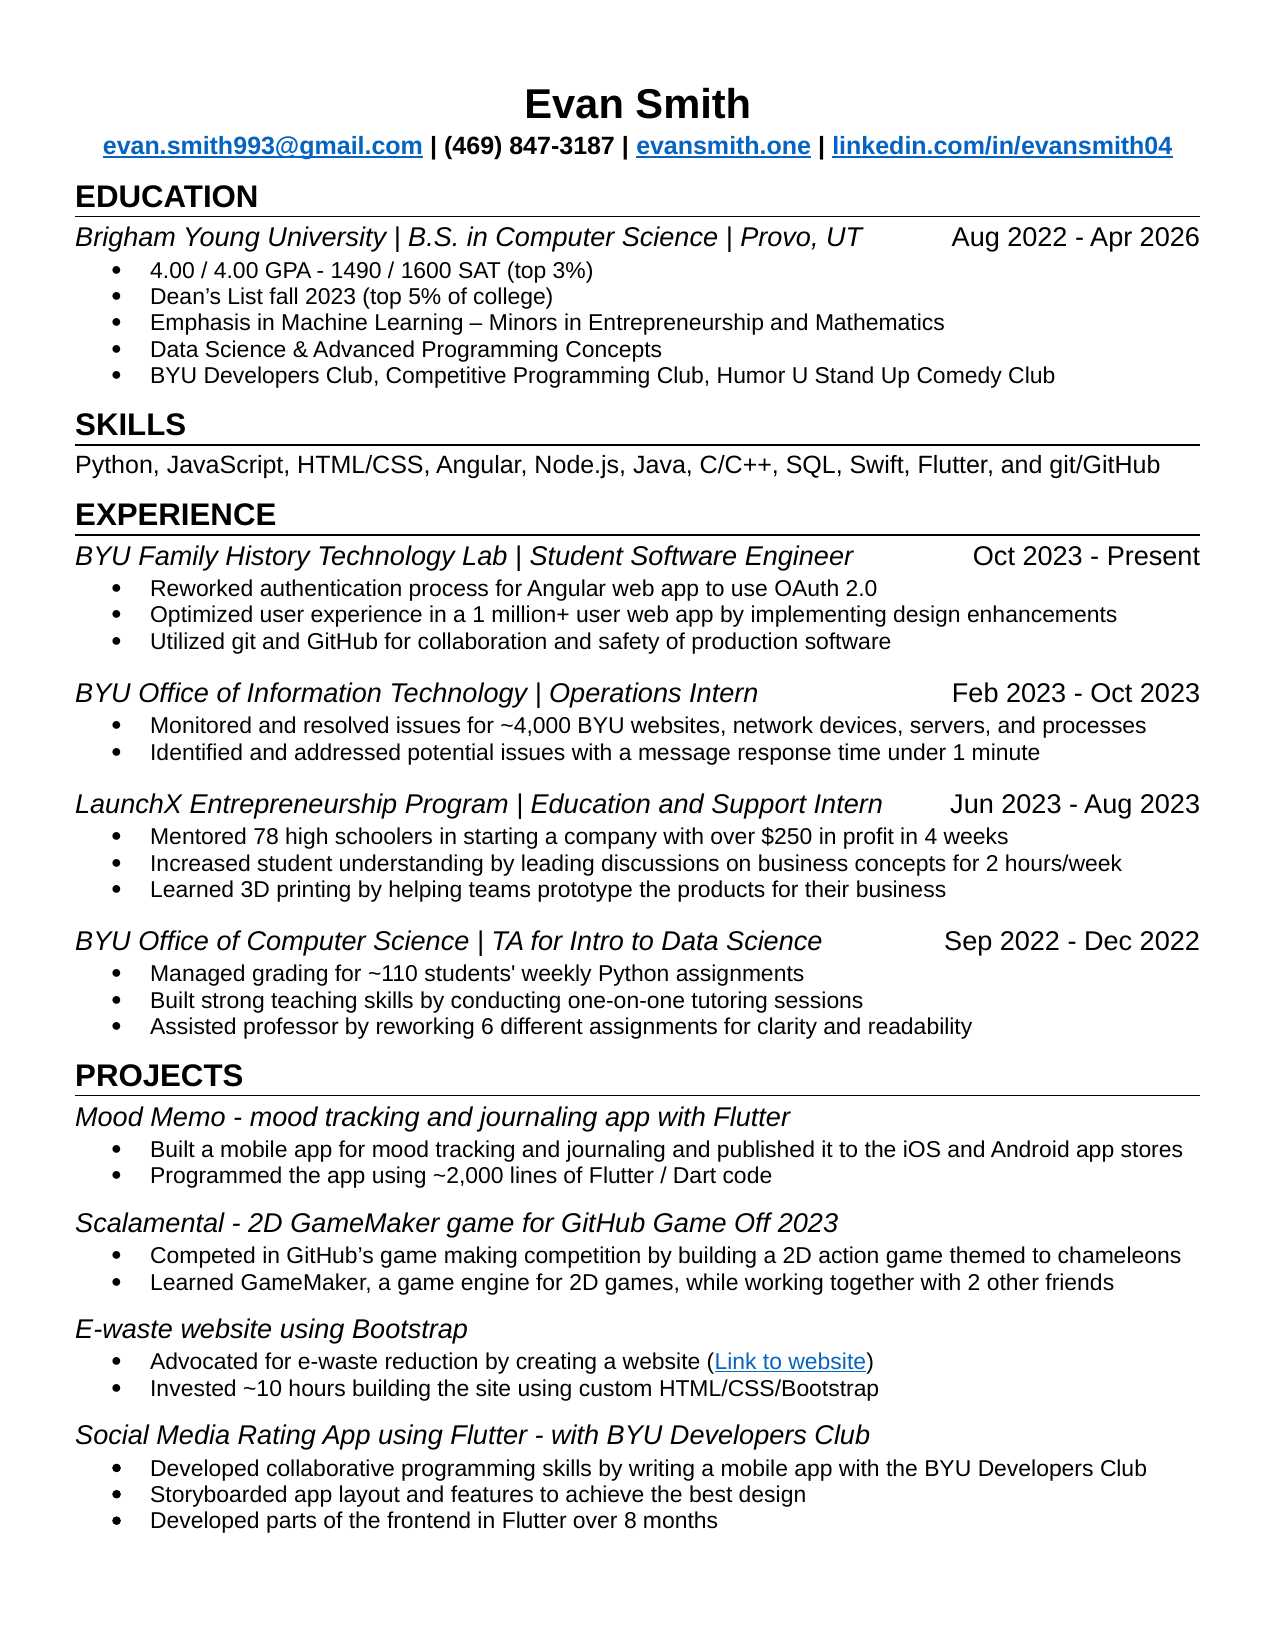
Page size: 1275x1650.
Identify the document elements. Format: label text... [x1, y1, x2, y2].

list Learned 3D printing by helping teams prototype the products for their business [112, 876, 1200, 902]
list Storyboarded app layout and features to achieve the best design [112, 1481, 1200, 1507]
list Developed collaborative programming skills by writing a mobile app with the BYU Developers Club [112, 1454, 1200, 1481]
list Learned GameMaker, a game engine for 2D games, while working together with 2 other friends [112, 1268, 1200, 1295]
list Data Science & Advanced Programming Concepts [112, 336, 1200, 362]
list Built strong teaching skills by conducting one-on-one tutoring sessions [112, 987, 1200, 1013]
list Programmed the app using ~2,000 lines of Flutter / Dart code [112, 1162, 1200, 1189]
list Assisted professor by reworking 6 different assignments for clarity and readability [112, 1013, 1200, 1039]
list Built a mobile app for mood tracking and journaling and published it to the iOS and Android app stores [112, 1136, 1200, 1162]
text Scalamental - 2D GameMaker game for GitHub Game Off 2023 [75, 1207, 1200, 1238]
list Identified and addressed potential issues with a message response time under 1 minute [112, 739, 1200, 765]
list Managed grading for ~110 students' weekly Python assignments [112, 960, 1200, 987]
text Social Media Rating App using Flutter - with BYU Developers Club [75, 1419, 1200, 1450]
text EDUCATION [75, 178, 1200, 216]
list Utilized git and GitHub for collaboration and safety of production software [112, 628, 1200, 654]
text Evan Smith [75, 79, 1200, 127]
list Reworked authentication process for Angular web app to use OAuth 2.0 [112, 575, 1200, 601]
text Mood Memo - mood tracking and journaling app with Flutter [75, 1101, 1200, 1132]
list Dean’s List fall 2023 (top 5% of college) [112, 283, 1200, 309]
list BYU Developers Club, Competitive Programming Club, Humor U Stand Up Comedy Club [112, 362, 1200, 388]
list Emphasis in Machine Learning – Minors in Entrepreneurship and Mathematics [112, 309, 1200, 336]
text BYU Family History Technology Lab | Student Software Engineer Oct 2023 - Present [75, 540, 1200, 571]
text BYU Office of Computer Science | TA for Intro to Data Science Sep 2022 - Dec 2022 [75, 925, 1200, 956]
text BYU Office of Information Technology | Operations Intern Feb 2023 - Oct 2023 [75, 677, 1200, 708]
text Brigham Young University | B.S. in Computer Science | Provo, UT Aug 2022 - Apr 2026 [75, 221, 1200, 252]
list Competed in GitHub’s game making competition by building a 2D action game themed to chameleons [112, 1242, 1200, 1268]
text Python, JavaScript, HTML/CSS, Angular, Node.js, Java, C/C++, SQL, Swift, Flutter, and git/GitHub [75, 450, 1200, 478]
list Increased student understanding by leading discussions on business concepts for 2 hours/week [112, 849, 1200, 876]
text E-waste website using Bootstrap [75, 1313, 1200, 1344]
text evan.smith993@gmail.com | (469) 847-3187 | evansmith.one | linkedin.com/in/evansmith04 [75, 131, 1200, 160]
list Developed parts of the frontend in Flutter over 8 months [112, 1507, 1200, 1533]
text LaunchX Entrepreneurship Program | Education and Support Intern Jun 2023 - Aug 2023 [75, 788, 1200, 819]
list 4.00 / 4.00 GPA - 1490 / 1600 SAT (top 3%) [112, 257, 1200, 283]
text SKILLS [75, 406, 1200, 444]
list Mentored 78 high schoolers in starting a company with over $250 in profit in 4 weeks [112, 823, 1200, 849]
text PROJECTS [75, 1057, 1200, 1095]
text EXPERIENCE [75, 496, 1200, 534]
list Optimized user experience in a 1 million+ user web app by implementing design enhancements [112, 601, 1200, 628]
list Advocated for e-waste reduction by creating a website (Link to website) [112, 1348, 1200, 1375]
list Invested ~10 hours building the site using custom HTML/CSS/Bootstrap [112, 1375, 1200, 1401]
list Monitored and resolved issues for ~4,000 BYU websites, network devices, servers, and processes [112, 712, 1200, 739]
